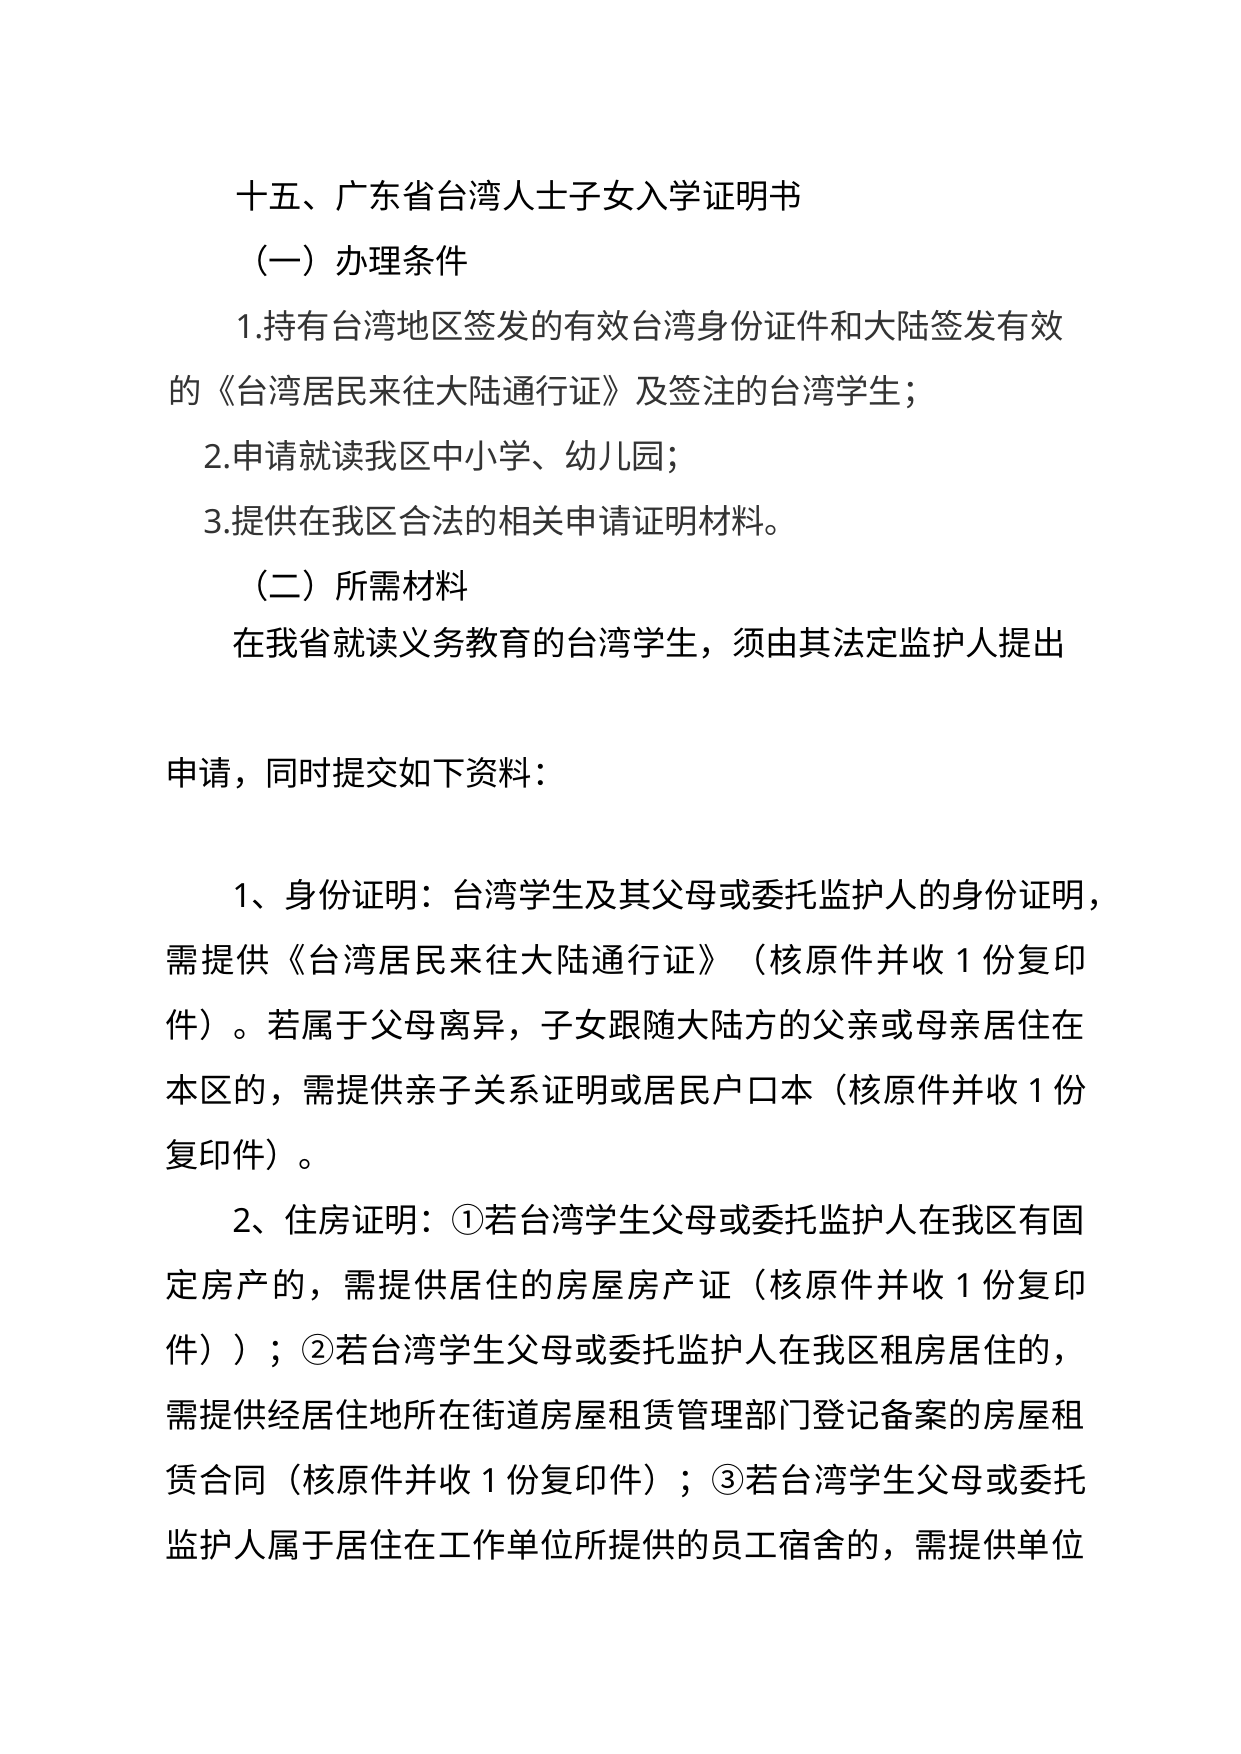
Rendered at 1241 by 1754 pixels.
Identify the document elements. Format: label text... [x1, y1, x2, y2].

text （一）办理条件 [168, 227, 1083, 292]
text 在我省就读义务教育的台湾学生，须由其法定监护人提出申请，同时提交如下资料： [165, 617, 1087, 812]
text 1.持有台湾地区签发的有效台湾身份证件和大陆签发有效的《台湾居民来往大陆通行证》及签注的台湾学生； 2.申请就读我区中小学、幼儿园； 3.提供在我区合法的相关申请证明材料。 [168, 292, 1083, 552]
text 十五、广东省台湾人士子女入学证明书 [168, 162, 1083, 227]
text （二）所需材料 [168, 552, 1083, 617]
text 1、身份证明：台湾学生及其父母或委托监护人的身份证明，需提供《台湾居民来往大陆通行证》（核原件并收1份复印件）。若属于父母离异，子女跟随大陆方的父亲或母亲居住在本区的，需提供亲子关系证明或居民户口本（核原件并收1份复印件）。 [165, 860, 1087, 1185]
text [165, 1185, 1087, 1575]
